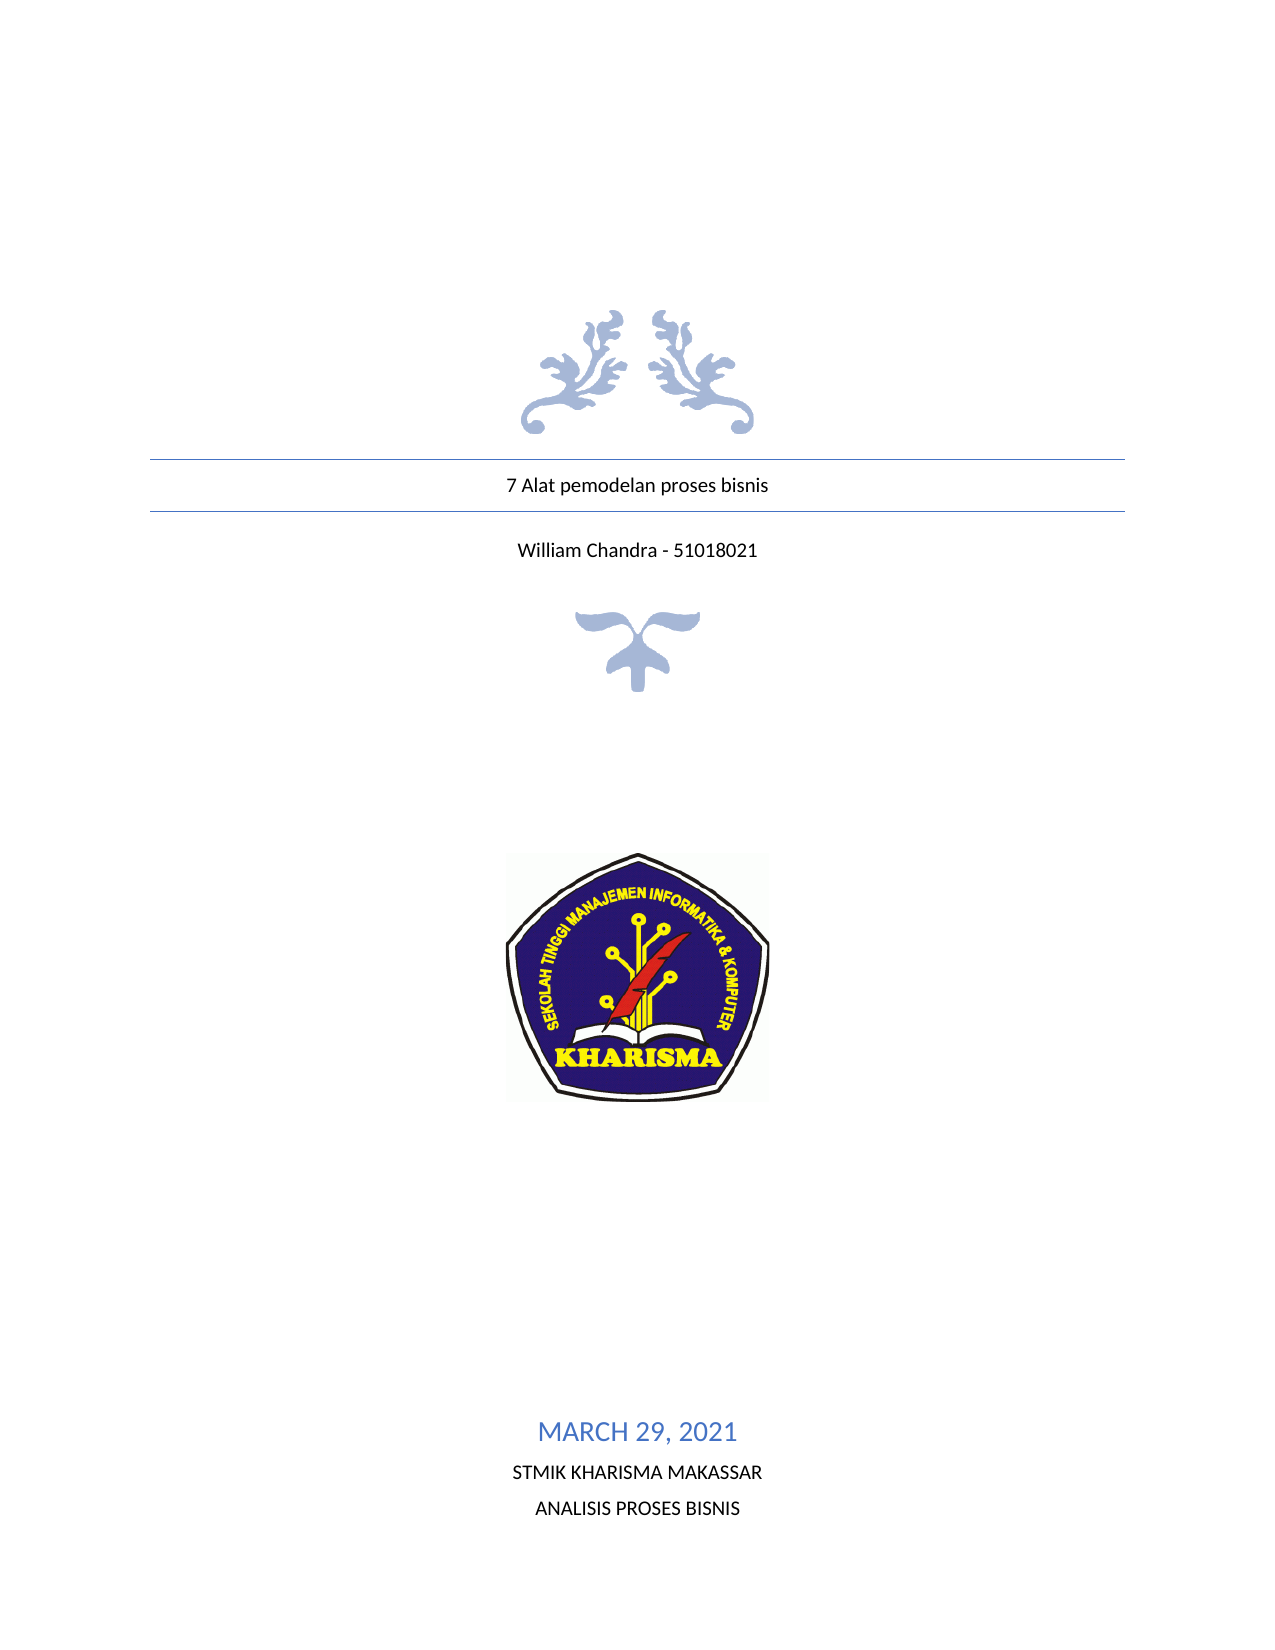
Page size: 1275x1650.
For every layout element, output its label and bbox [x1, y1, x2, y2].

picture [505, 853, 770, 1102]
